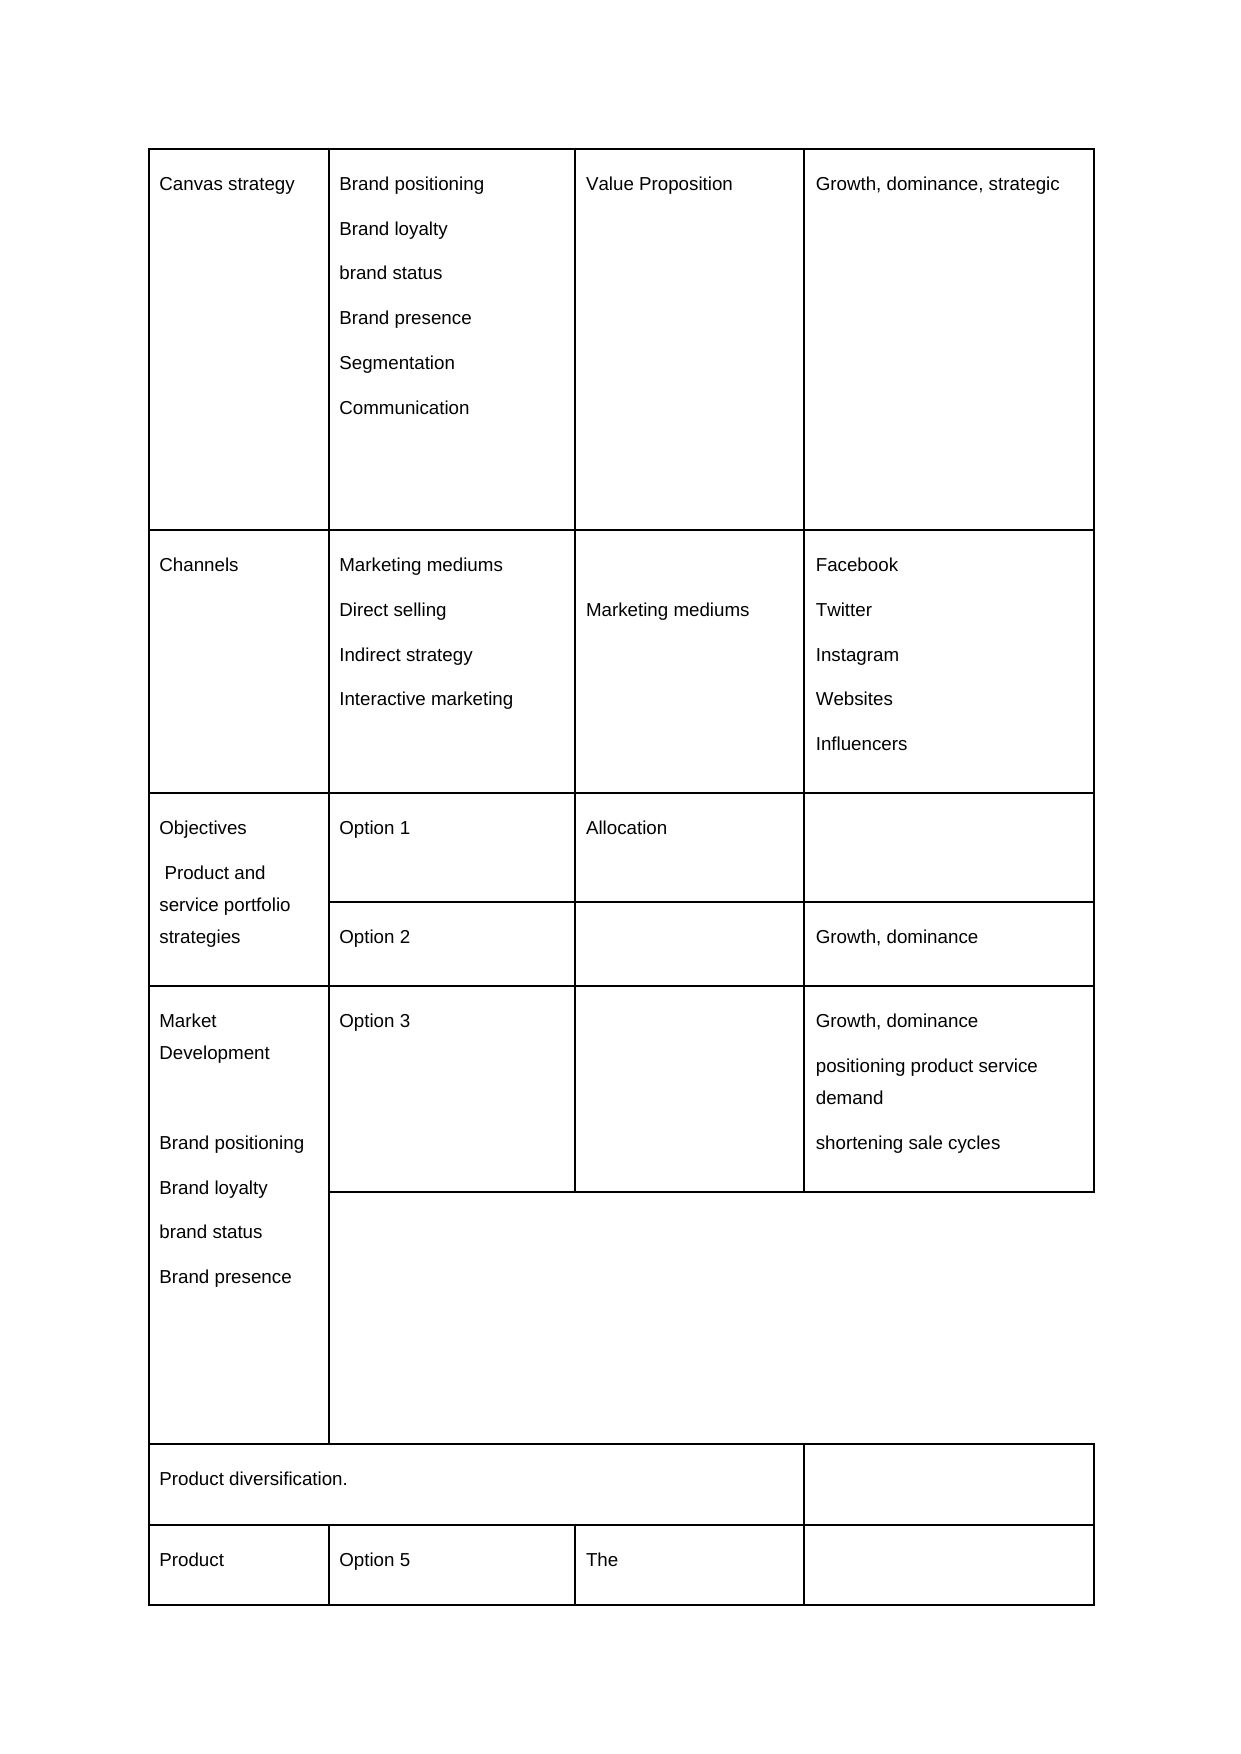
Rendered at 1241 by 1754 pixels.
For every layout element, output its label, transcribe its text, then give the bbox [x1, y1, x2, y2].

table_cell Channels [150, 531, 328, 792]
table_cell Facebook Twitter Instagram Websites Influencers [805, 531, 1093, 792]
table_cell [576, 987, 803, 1191]
table_cell Objectives Product and service portfolio strategies [150, 794, 328, 985]
table_cell Brand positioning Brand loyalty brand status Brand presence Segmentation Communication [330, 150, 574, 529]
table_cell Marketing mediums Direct selling Indirect strategy Interactive marketing [330, 531, 574, 792]
table_cell [805, 1445, 1093, 1523]
table_cell Value Proposition [576, 150, 803, 529]
table_cell [805, 794, 1093, 901]
table_cell Market Development Brand positioning Brand loyalty brand status Brand presence [150, 987, 328, 1443]
table_cell Canvas strategy [150, 150, 328, 529]
table_cell Growth, dominance [805, 903, 1093, 985]
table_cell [150, 1526, 328, 1604]
table_cell Growth, dominance, strategic [805, 150, 1093, 529]
table_cell Product diversification. [150, 1445, 803, 1523]
table_cell Marketing mediums [576, 531, 803, 792]
table_cell Option 5 [330, 1526, 574, 1604]
table_cell Option 2 [330, 903, 574, 985]
table_cell Growth, dominance positioning product service demand shortening sale cycles [805, 987, 1093, 1191]
table_cell Allocation [576, 794, 803, 901]
table_cell The [576, 1526, 803, 1604]
table_cell Option 1 [330, 794, 574, 901]
table_cell Option 3 [330, 987, 574, 1191]
table_cell [576, 903, 803, 985]
table_cell [805, 1526, 1093, 1604]
